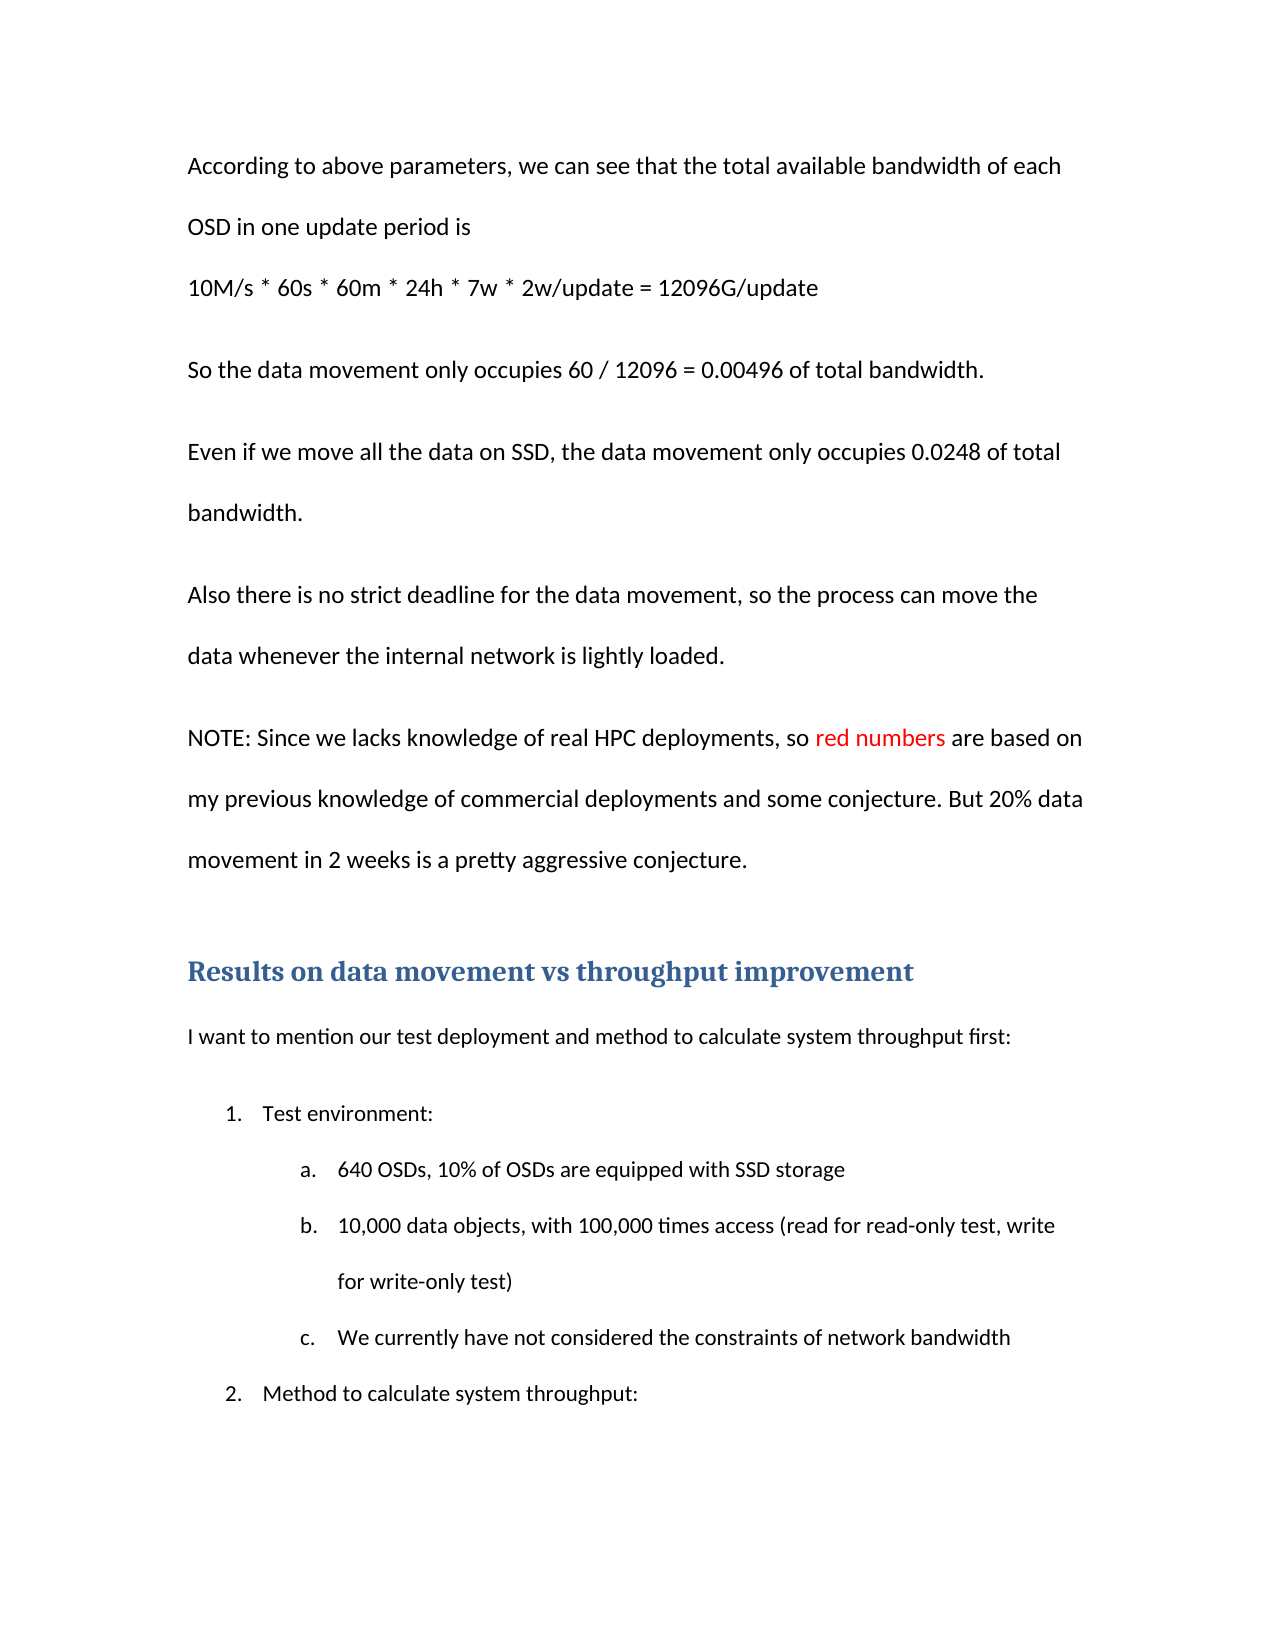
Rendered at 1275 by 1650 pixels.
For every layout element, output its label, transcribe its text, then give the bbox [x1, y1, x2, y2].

list Test environment: [225, 1099, 1087, 1127]
list We currently have not considered the constraints of network bandwidth [300, 1323, 1087, 1351]
text NOTE: Since we lacks knowledge of real HPC deployments, so red numbers are based on my previous knowledge of commercial deployments and some conjecture. But 20% data movement in 2 weeks is a pretty aggressive conjecture. [187, 722, 1087, 874]
list 640 OSDs, 10% of OSDs are equipped with SSD storage [300, 1155, 1087, 1183]
text According to above parameters, we can see that the total available bandwidth of each OSD in one update period is 10M/s * 60s * 60m * 24h * 7w * 2w/update = 12096G/update [187, 150, 1087, 303]
text So the data movement only occupies 60 / 12096 = 0.00496 of total bandwidth. [187, 354, 1087, 384]
list Method to calculate system throughput: [225, 1379, 1087, 1407]
text Also there is no strict deadline for the data movement, so the process can move the data whenever the internal network is lightly loaded. [187, 579, 1087, 670]
subtitle Results on data movement vs throughput improvement [187, 955, 1087, 988]
text I want to mention our test deployment and method to calculate system throughput first: [187, 1022, 1087, 1050]
text Even if we move all the data on SSD, the data movement only occupies 0.0248 of total bandwidth. [187, 436, 1087, 527]
list 10,000 data objects, with 100,000 times access (read for read-only test, write for write-only test) [300, 1211, 1087, 1295]
